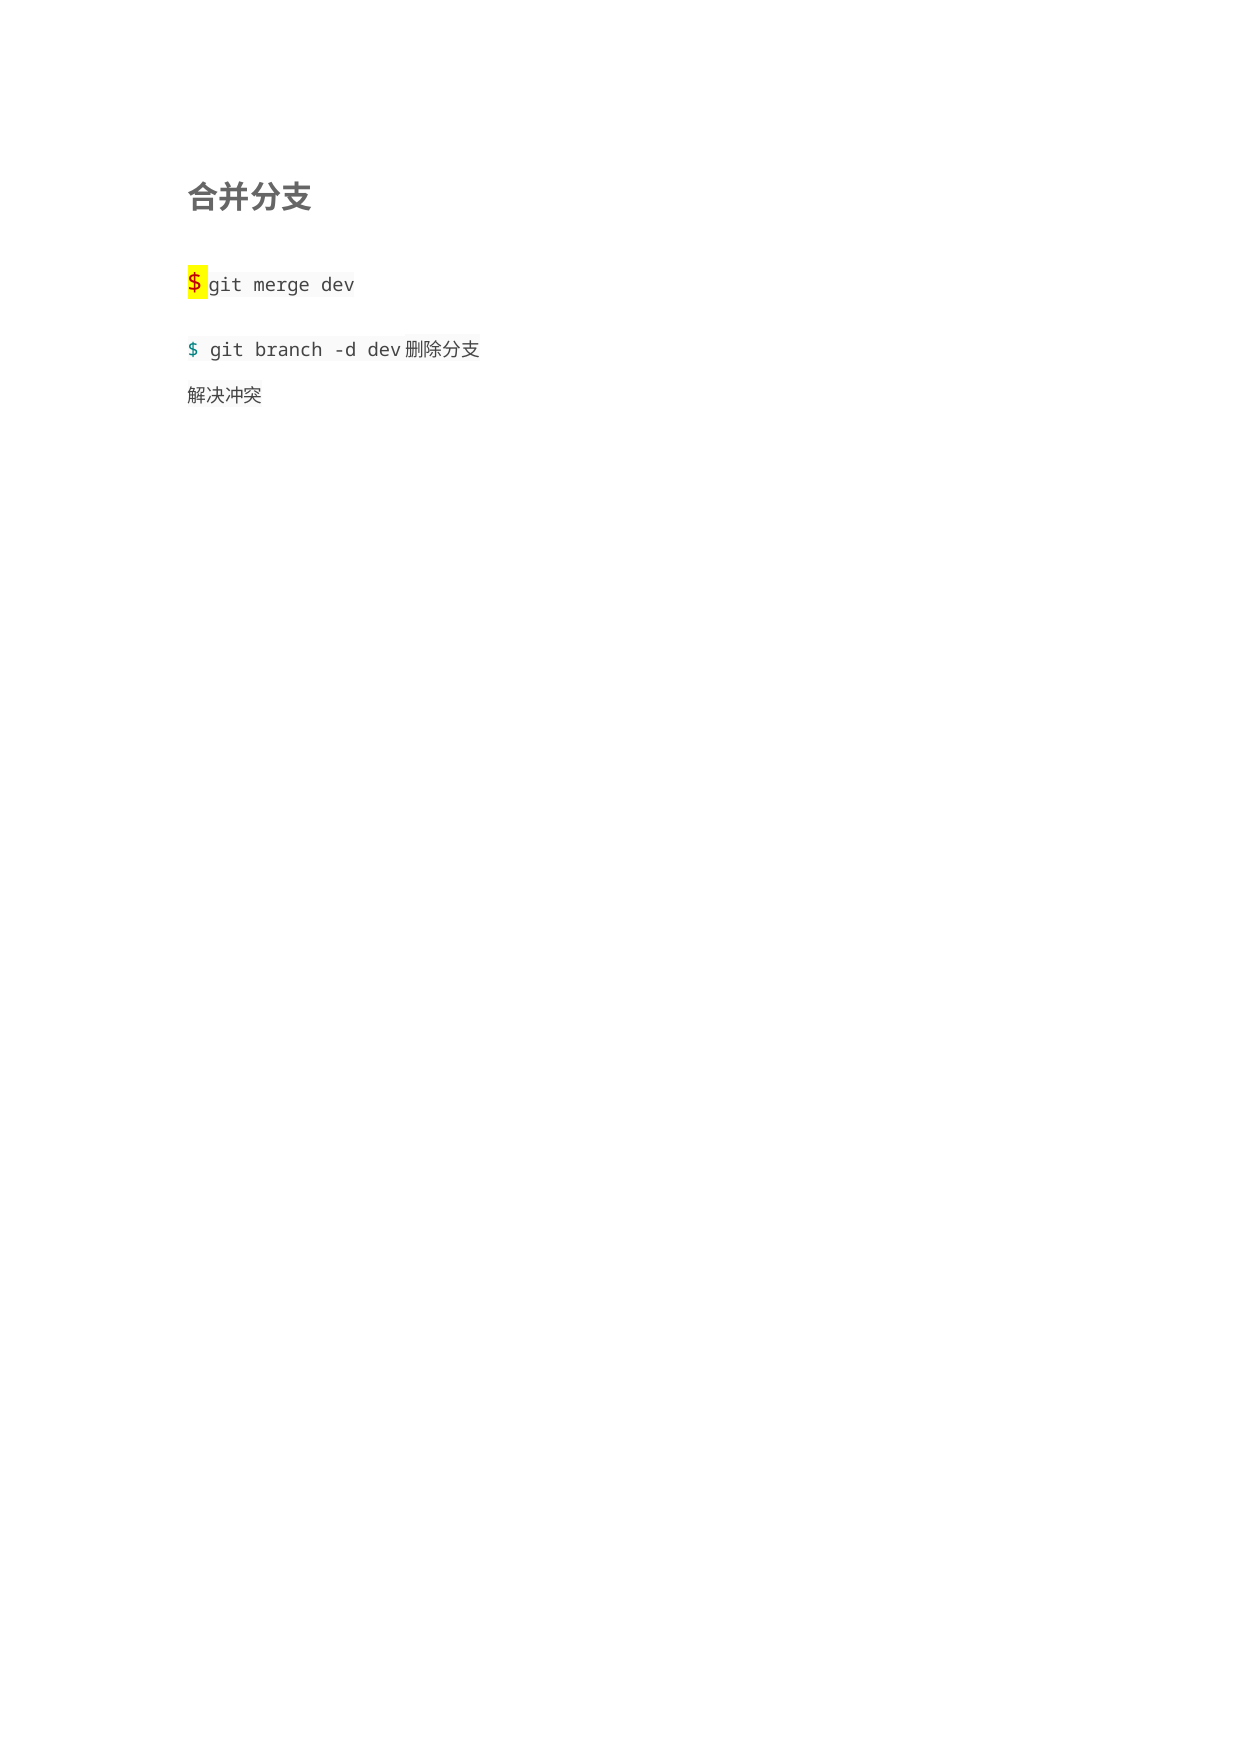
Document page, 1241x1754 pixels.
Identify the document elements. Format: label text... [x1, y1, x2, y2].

text 合并分支 [187, 162, 1053, 227]
text $ git branch -d dev删除分支 [187, 332, 1053, 364]
text 解决冲突 [187, 378, 1053, 410]
text $ git merge dev [187, 249, 1053, 314]
